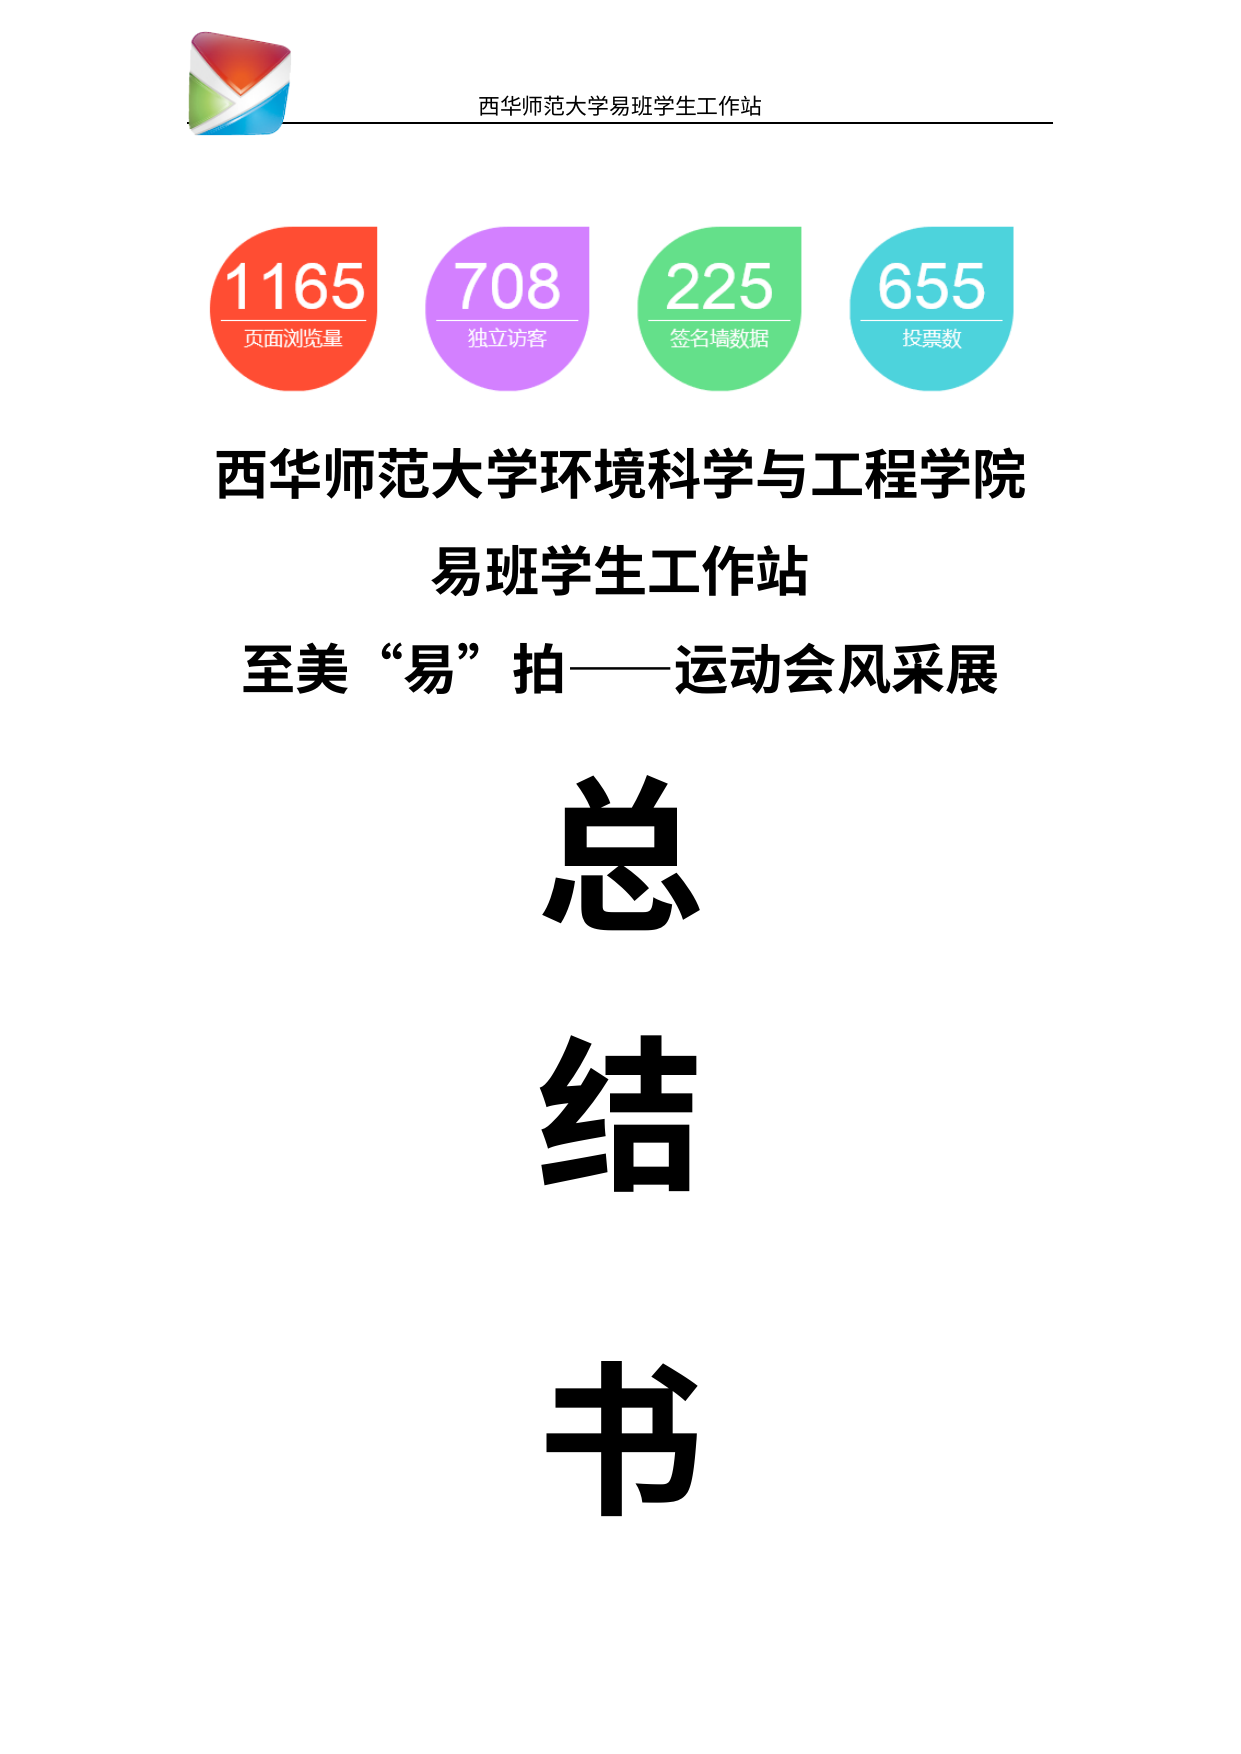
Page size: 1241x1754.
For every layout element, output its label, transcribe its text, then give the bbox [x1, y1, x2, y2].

text 西华师范大学环境科学与工程学院易班学生工作站 [187, 411, 1053, 617]
picture [187, 162, 1053, 411]
text 书 [187, 1299, 1053, 1559]
picture [187, 31, 291, 134]
text 结 [187, 974, 1053, 1234]
text 至美“易”拍——运动会风采展 [187, 617, 1053, 714]
text 总 [187, 714, 1053, 974]
